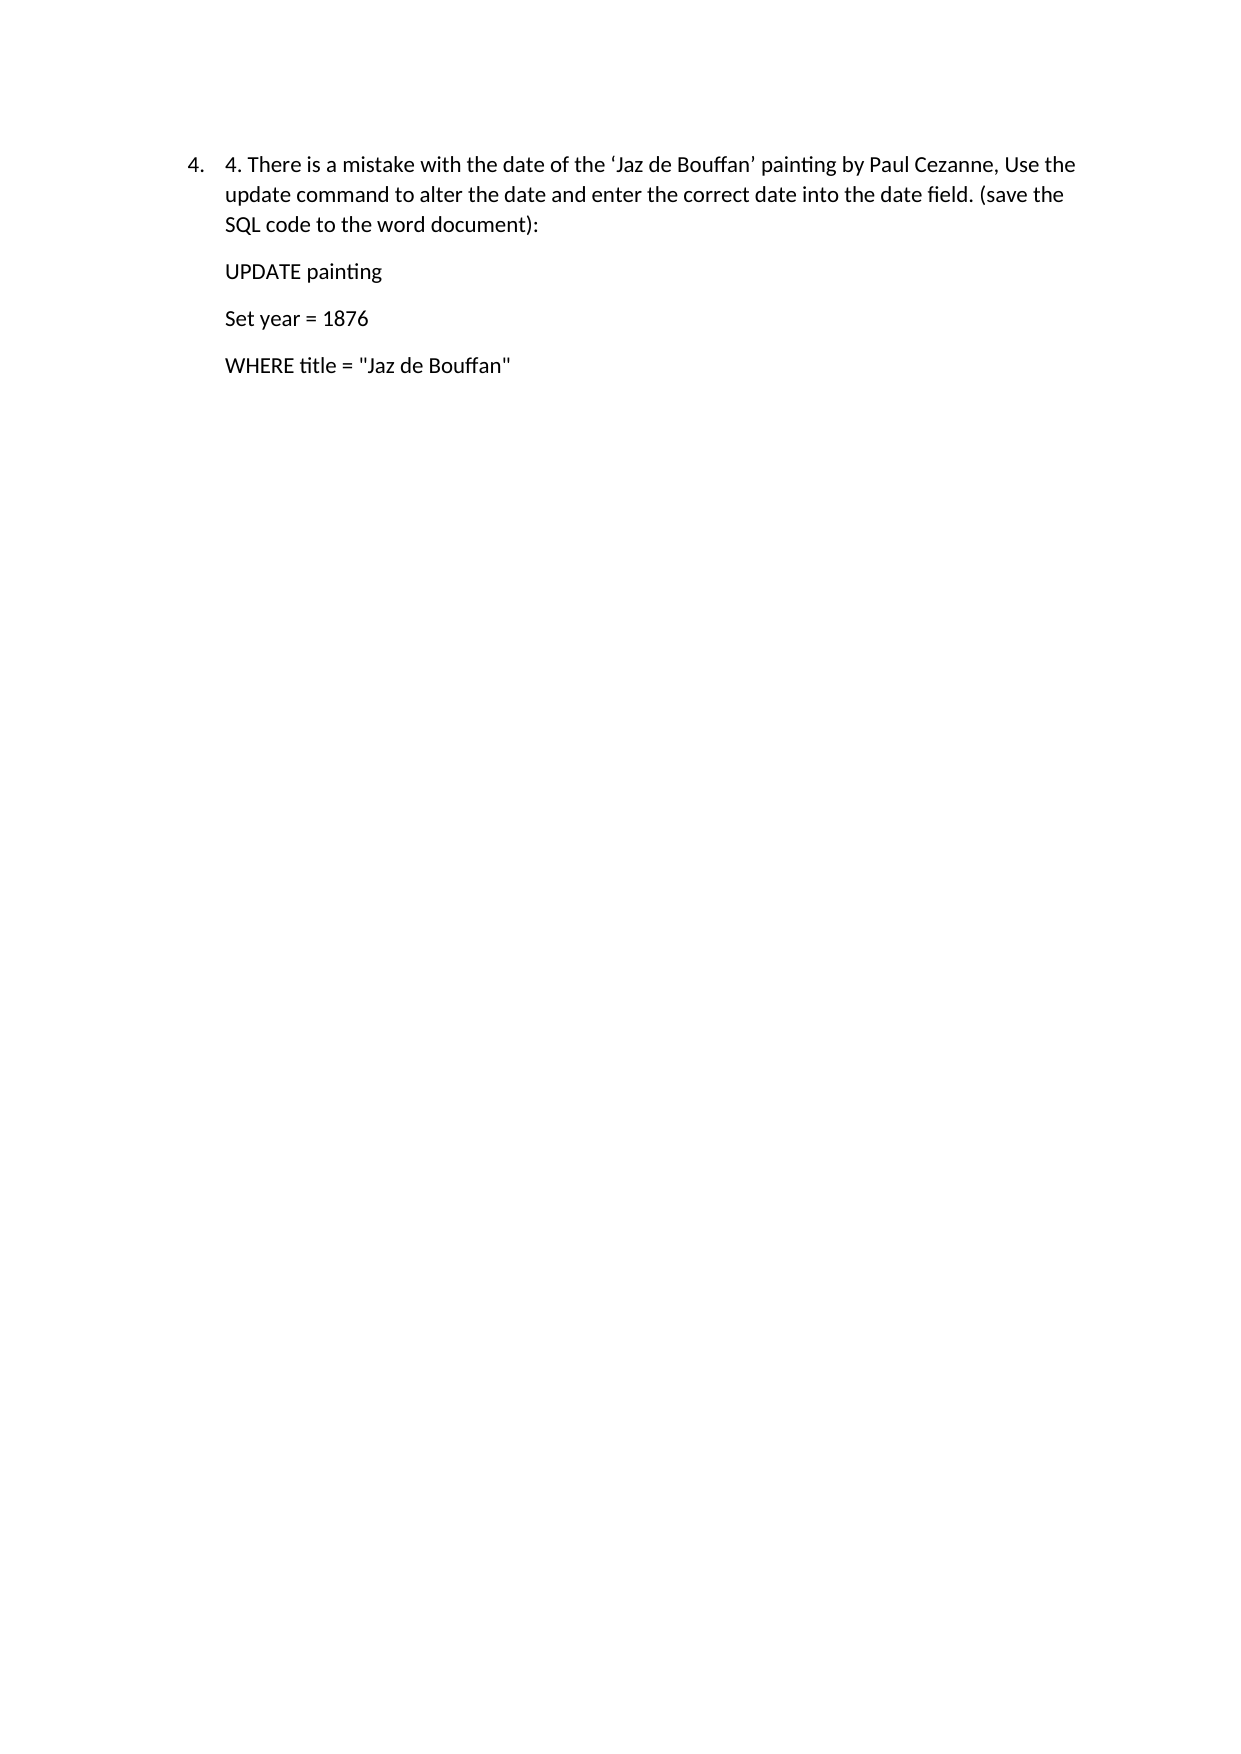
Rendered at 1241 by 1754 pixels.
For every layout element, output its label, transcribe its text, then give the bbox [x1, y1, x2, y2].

text UPDATE painting [225, 257, 1090, 285]
list 4. There is a mistake with the date of the ‘Jaz de Bouffan’ painting by Paul Cezanne, Use the update command to alter the date and enter the correct date into the date field. (save the SQL code to the word document): [187, 150, 1090, 238]
text Set year = 1876 [225, 304, 1090, 332]
text WHERE title = "Jaz de Bouffan" [225, 351, 1090, 379]
